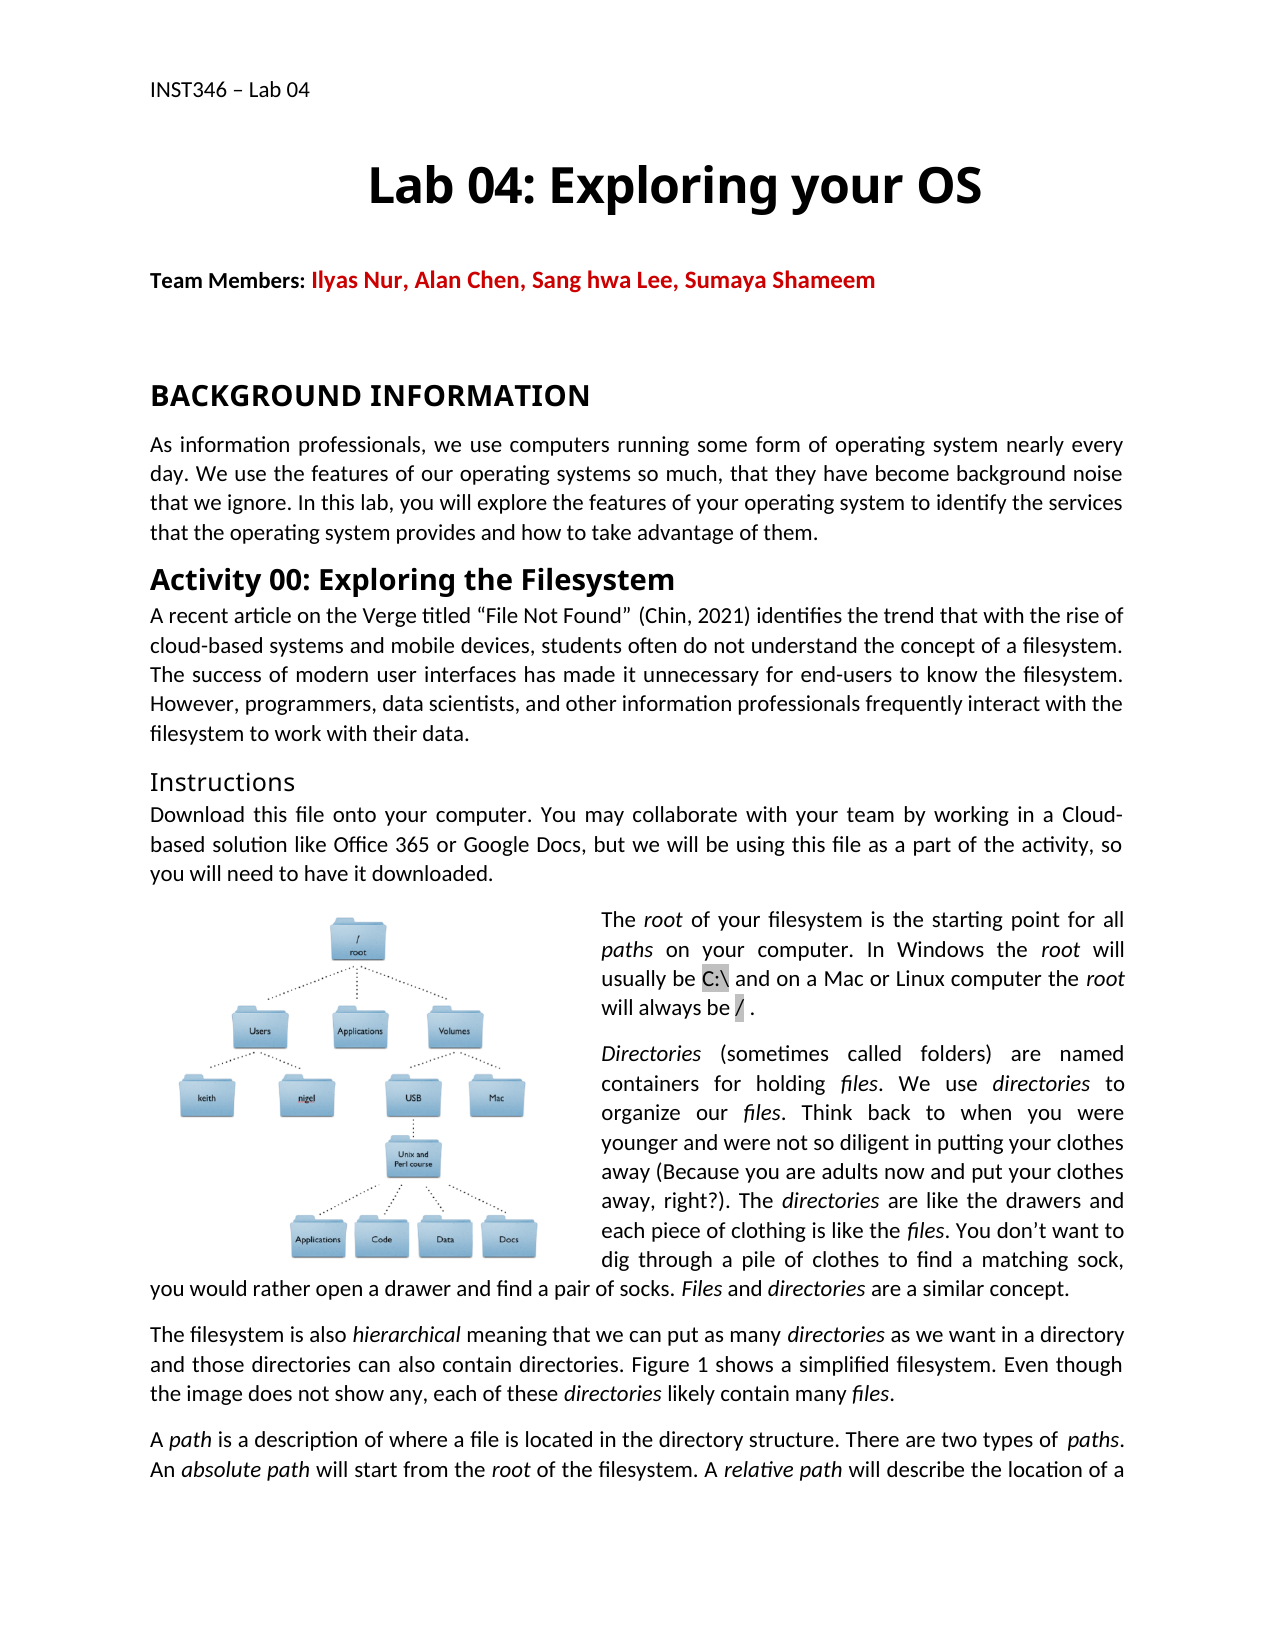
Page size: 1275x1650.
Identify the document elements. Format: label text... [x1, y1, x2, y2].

text Team Members: Ilyas Nur, Alan Chen, Sang hwa Lee, Sumaya Shameem [150, 264, 1125, 295]
subtitle Background Information [150, 376, 1125, 415]
text The root of your filesystem is the starting point for all paths on your computer. In Windows the root will usually be C:\ and on a Mac or Linux computer the root will always be / . [150, 905, 1125, 1022]
subtitle As information professionals, we use computers running some form of operating system nearly every day. We use the features of our operating systems so much, that they have become background noise that we ignore. In this lab, you will explore the features of your operating system to identify the services that the operating system provides and how to take advantage of them. [150, 430, 1125, 546]
text Download this file onto your computer. You may collaborate with your team by working in a Cloud-based solution like Office 365 or Google Docs, but we will be using this file as a part of the activity, so you will need to have it downloaded. [150, 801, 1125, 887]
picture [150, 913, 583, 1261]
title Lab 04: Exploring your OS [225, 150, 1125, 218]
text A recent article on the Verge titled “File Not Found” (Chin, 2021) identifies the trend that with the rise of cloud-based systems and mobile devices, students often do not understand the concept of a filesystem. The success of modern user interfaces has made it unnecessary for end-users to know the filesystem. However, programmers, data scientists, and other information professionals frequently interact with the filesystem to work with their data. [150, 601, 1125, 747]
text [150, 1425, 1125, 1483]
text The filesystem is also hierarchical meaning that we can put as many directories as we want in a directory and those directories can also contain directories. Figure 1 shows a simplified filesystem. Even though the image does not show any, each of these directories likely contain many files. [150, 1321, 1125, 1407]
text Directories (sometimes called folders) are named containers for holding files. We use directories to organize our files. Think back to when you were younger and were not so diligent in putting your clothes away (Because you are adults now and put your clothes away, right?). The directories are like the drawers and each piece of clothing is like the files. You don’t want to dig through a pile of clothes to find a matching sock, you would rather open a drawer and find a pair of socks. Files and directories are a similar concept. [150, 1039, 1125, 1303]
subtitle Activity 00: Exploring the Filesystem [150, 560, 1125, 599]
subtitle Instructions [150, 765, 1125, 799]
